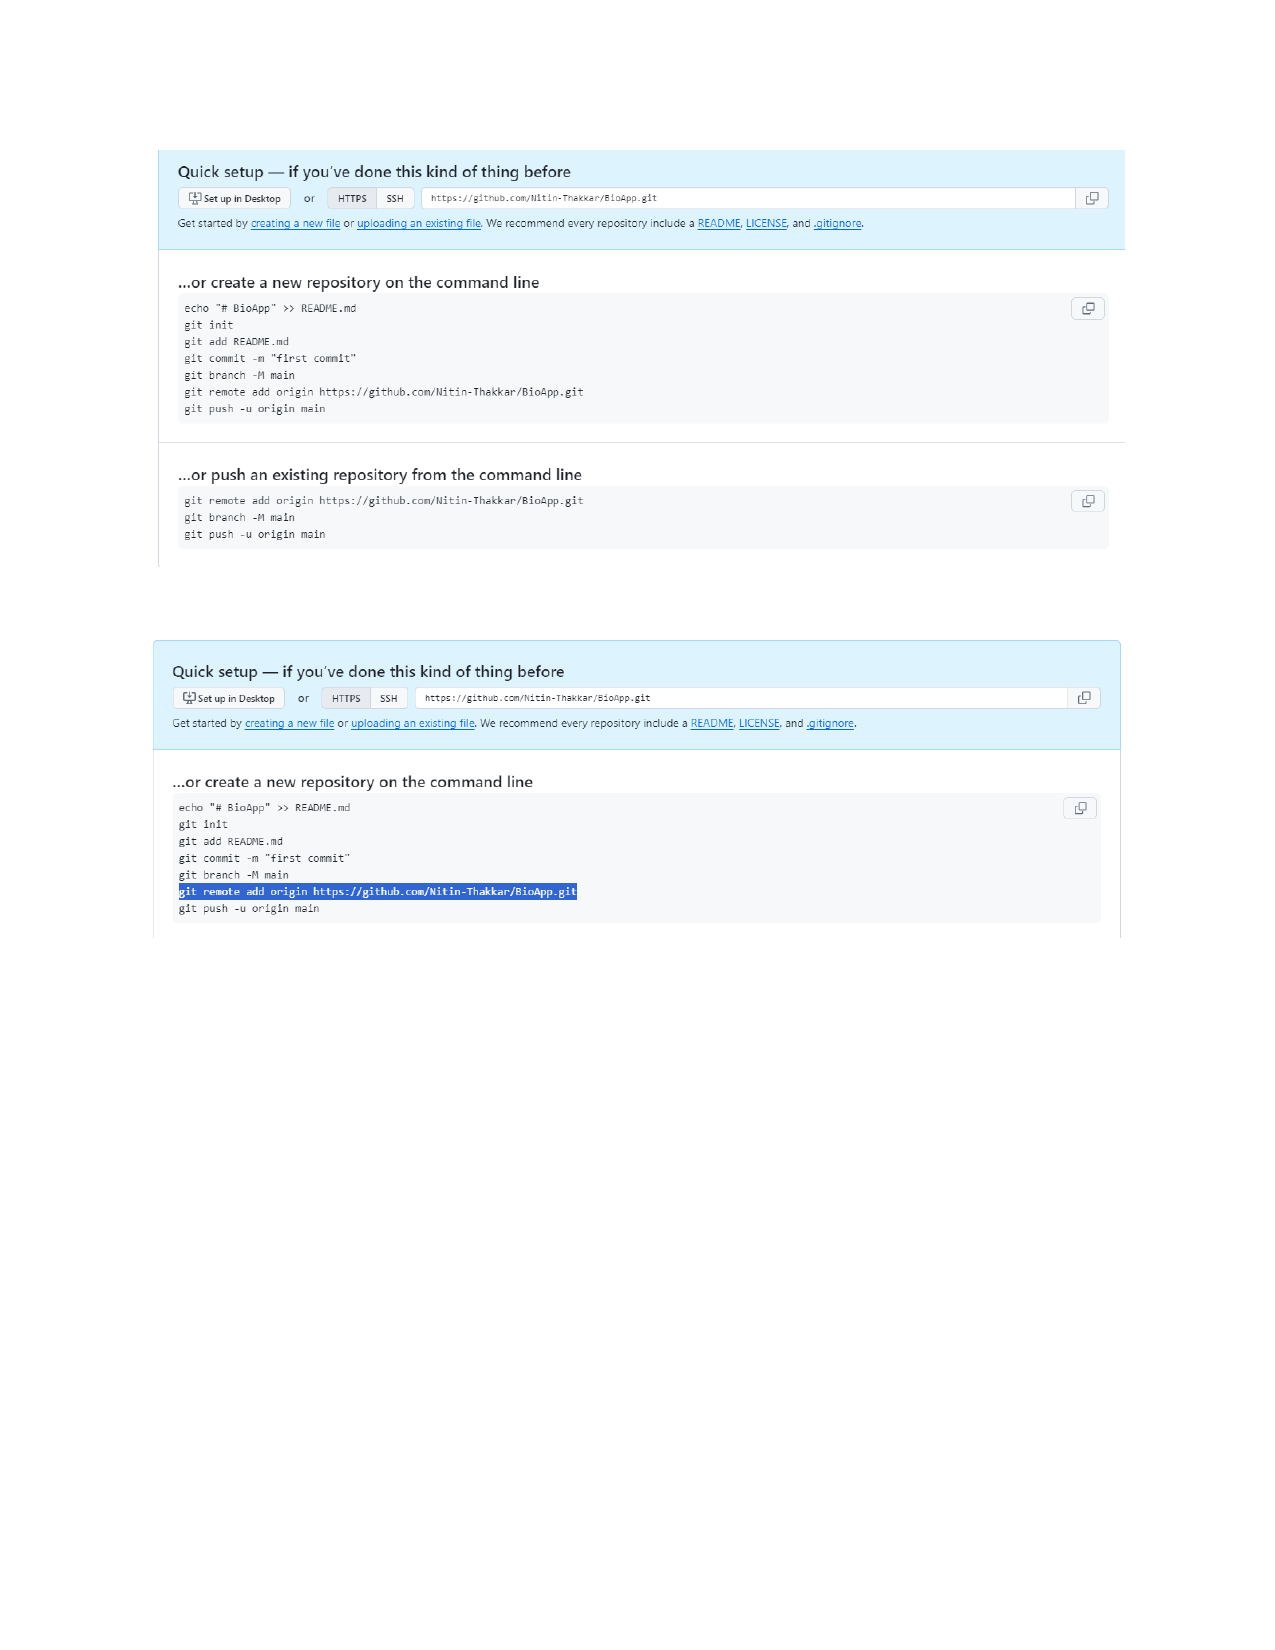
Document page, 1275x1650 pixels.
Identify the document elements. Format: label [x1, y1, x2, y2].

picture [150, 636, 1125, 938]
picture [150, 150, 1125, 567]
